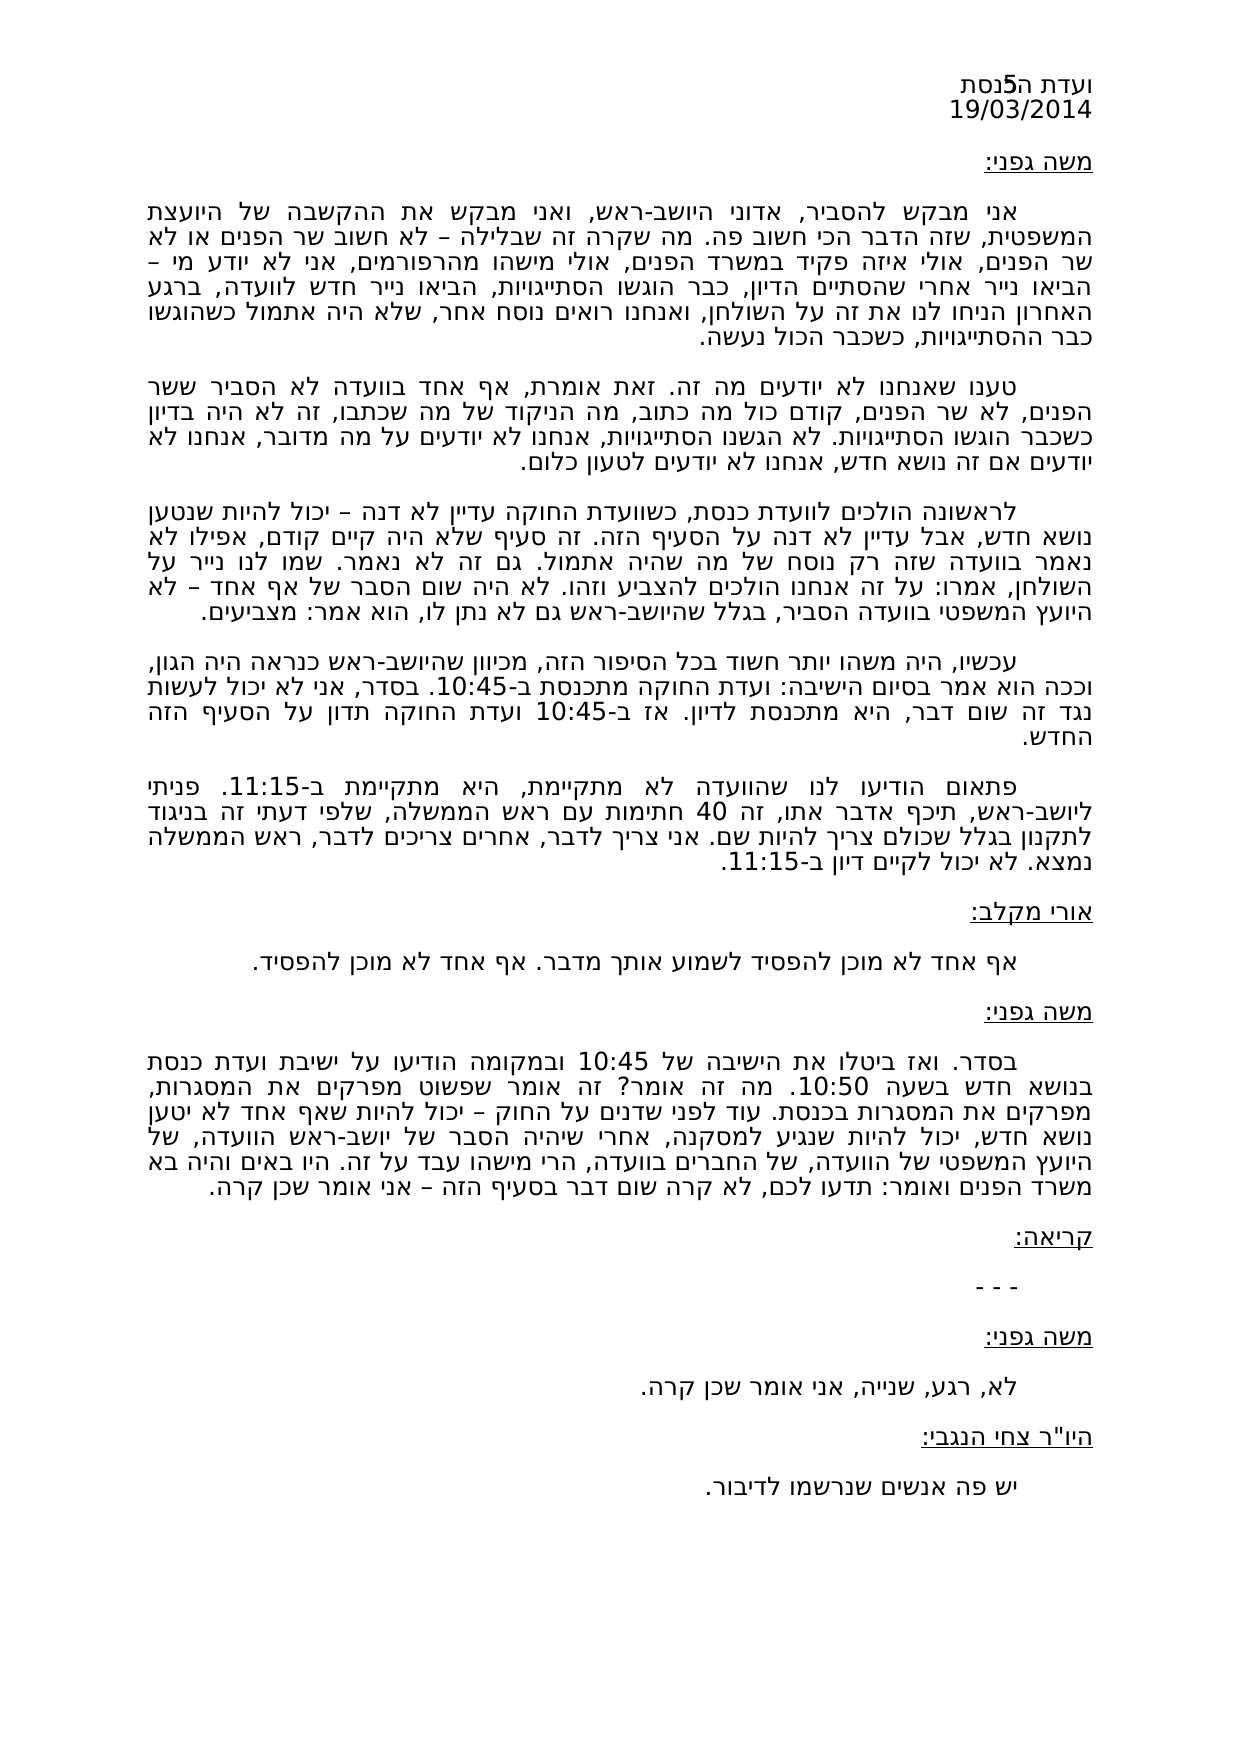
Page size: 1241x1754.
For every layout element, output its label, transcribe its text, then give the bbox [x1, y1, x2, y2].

text אורי מקלב: [147, 900, 1093, 925]
text - - - [147, 1275, 1093, 1300]
text היו"ר צחי הנגבי: [147, 1425, 1093, 1450]
text בסדר. ואז ביטלו את הישיבה של 10:45 ובמקומה הודיעו על ישיבת ועדת כנסת בנושא חדש בשעה 10:50. מה זה אומר? זה אומר שפשוט מפרקים את המסגרות, מפרקים את המסגרות בכנסת. עוד לפני שדנים על החוק – יכול להיות שאף אחד לא יטען נושא חדש, יכול להיות שנגיע למסקנה, אחרי שיהיה הסבר של יושב-ראש הוועדה, של היועץ המשפטי של הוועדה, של החברים בוועדה, הרי מישהו עבד על זה. היו באים והיה בא משרד הפנים ואומר: תדעו לכם, לא קרה שום דבר בסעיף הזה – אני אומר שכן קרה. [147, 1050, 1093, 1200]
text אני מבקש להסביר, אדוני היושב-ראש, ואני מבקש את ההקשבה של היועצת המשפטית, שזה הדבר הכי חשוב פה. מה שקרה זה שבלילה – לא חשוב שר הפנים או לא שר הפנים, אולי איזה פקיד במשרד הפנים, אולי מישהו מהרפורמים, אני לא יודע מי – הביאו נייר אחרי שהסתיים הדיון, כבר הוגשו הסתייגויות, הביאו נייר חדש לוועדה, ברגע האחרון הניחו לנו את זה על השולחן, ואנחנו רואים נוסח אחר, שלא היה אתמול כשהוגשו כבר ההסתייגויות, כשכבר הכול נעשה. [147, 200, 1093, 350]
text לראשונה הולכים לוועדת כנסת, כשוועדת החוקה עדיין לא דנה – יכול להיות שנטען נושא חדש, אבל עדיין לא דנה על הסעיף הזה. זה סעיף שלא היה קיים קודם, אפילו לא נאמר בוועדה שזה רק נוסח של מה שהיה אתמול. גם זה לא נאמר. שמו לנו נייר על השולחן, אמרו: על זה אנחנו הולכים להצביע וזהו. לא היה שום הסבר של אף אחד – לא היועץ המשפטי בוועדה הסביר, בגלל שהיושב-ראש גם לא נתן לו, הוא אמר: מצביעים. [147, 500, 1093, 625]
text לא, רגע, שנייה, אני אומר שכן קרה. [147, 1375, 1093, 1400]
text יש פה אנשים שנרשמו לדיבור. [147, 1475, 1093, 1500]
text טענו שאנחנו לא יודעים מה זה. זאת אומרת, אף אחד בוועדה לא הסביר ששר הפנים, לא שר הפנים, קודם כול מה כתוב, מה הניקוד של מה שכתבו, זה לא היה בדיון כשכבר הוגשו הסתייגויות. לא הגשנו הסתייגויות, אנחנו לא יודעים על מה מדובר, אנחנו לא יודעים אם זה נושא חדש, אנחנו לא יודעים לטעון כלום. [147, 375, 1093, 475]
text קריאה: [147, 1225, 1093, 1250]
text משה גפני: [147, 150, 1093, 175]
text משה גפני: [147, 1325, 1093, 1350]
text פתאום הודיעו לנו שהוועדה לא מתקיימת, היא מתקיימת ב-11:15. פניתי ליושב-ראש, תיכף אדבר אתו, זה 40 חתימות עם ראש הממשלה, שלפי דעתי זה בניגוד לתקנון בגלל שכולם צריך להיות שם. אני צריך לדבר, אחרים צריכים לדבר, ראש הממשלה נמצא. לא יכול לקיים דיון ב-11:15. [147, 775, 1093, 875]
text משה גפני: [147, 1000, 1093, 1025]
text אף אחד לא מוכן להפסיד לשמוע אותך מדבר. אף אחד לא מוכן להפסיד. [147, 950, 1093, 975]
text עכשיו, היה משהו יותר חשוד בכל הסיפור הזה, מכיוון שהיושב-ראש כנראה היה הגון, וככה הוא אמר בסיום הישיבה: ועדת החוקה מתכנסת ב-10:45. בסדר, אני לא יכול לעשות נגד זה שום דבר, היא מתכנסת לדיון. אז ב-10:45 ועדת החוקה תדון על הסעיף הזה החדש. [147, 650, 1093, 750]
